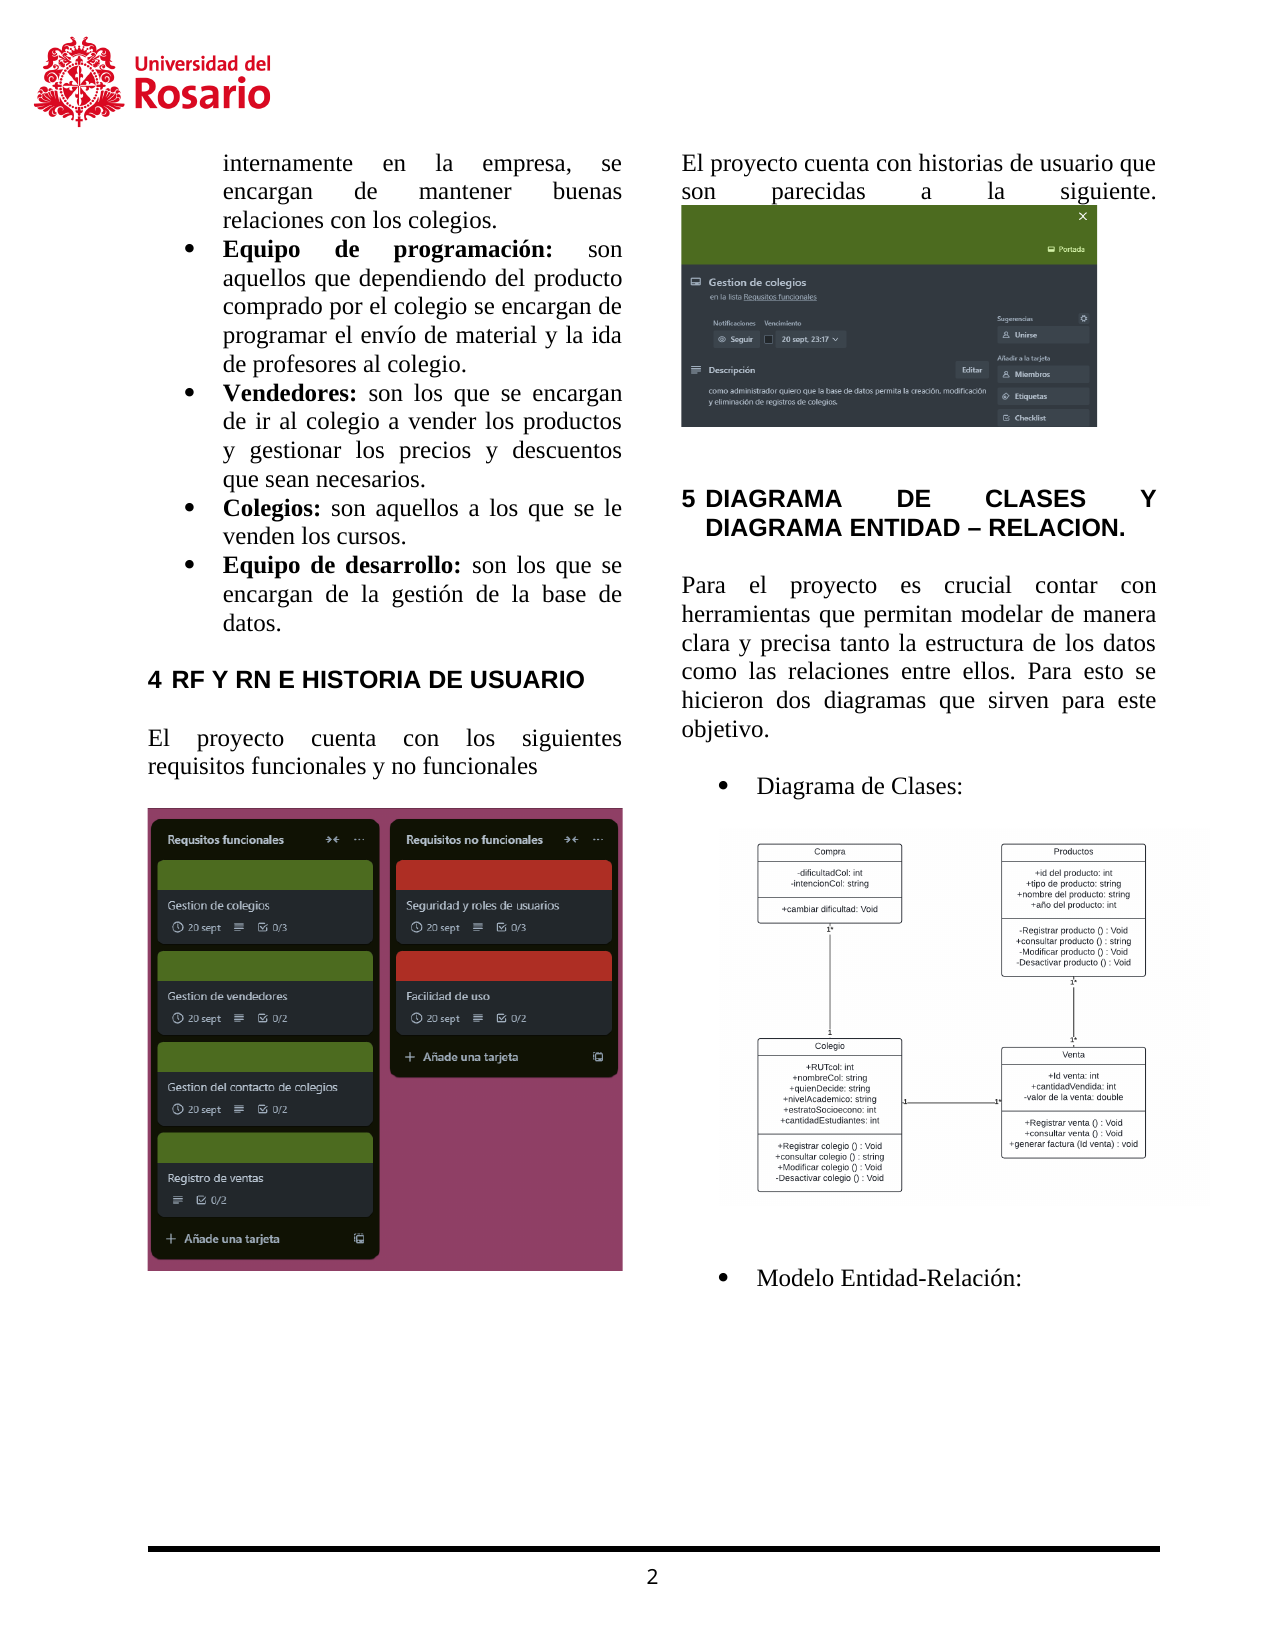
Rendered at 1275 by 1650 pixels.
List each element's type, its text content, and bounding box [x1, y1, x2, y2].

text Para el proyecto es crucial contar con herramientas que permitan modelar de manera clara y precisa tanto la estructura de los datos como las relaciones entre ellos. Para esto se hicieron dos diagramas que sirven para este objetivo. [681, 570, 1157, 743]
subtitle DIAGRAMA DE CLASES Y DIAGRAMA ENTIDAD – RELACION. [681, 484, 1157, 541]
picture [9, 19, 295, 147]
picture [718, 828, 1210, 1206]
list Vendedores: son los que se encargan de ir al colegio a vender los productos y gestionar los precios y descuentos que sean necesarios. [185, 521, 622, 636]
list Modelo Entidad-Relación: [719, 1263, 1157, 1291]
list Equipo de programación: son aquellos que dependiendo del producto comprado por el colegio se encargan de programar el envío de material y la ida de profesores al colegio. [185, 378, 622, 521]
subtitle RF Y RN E HISTORIA DE USUARIO [148, 809, 622, 838]
list Diagrama de Clases: [719, 771, 1157, 800]
list Equipo de desarrollo: son los que se encargan de la gestión de la base de datos. [185, 694, 622, 780]
list Administrativos: son los dueños de la empresa los cuales requieren la base de datos para aumentar las ventas de esta. [185, 148, 622, 234]
picture [681, 205, 1098, 427]
list Colegios: son aquellos a los que se le venden los cursos. [185, 636, 622, 694]
list Encargados del colegio: son aquellos que se encargan de gestionar al colegio internamente en la empresa, se encargan de mantener buenas relaciones con los colegios. [185, 234, 622, 378]
text El proyecto cuenta con los siguientes requisitos funcionales y no funcionales [148, 866, 622, 924]
picture [147, 952, 623, 1414]
